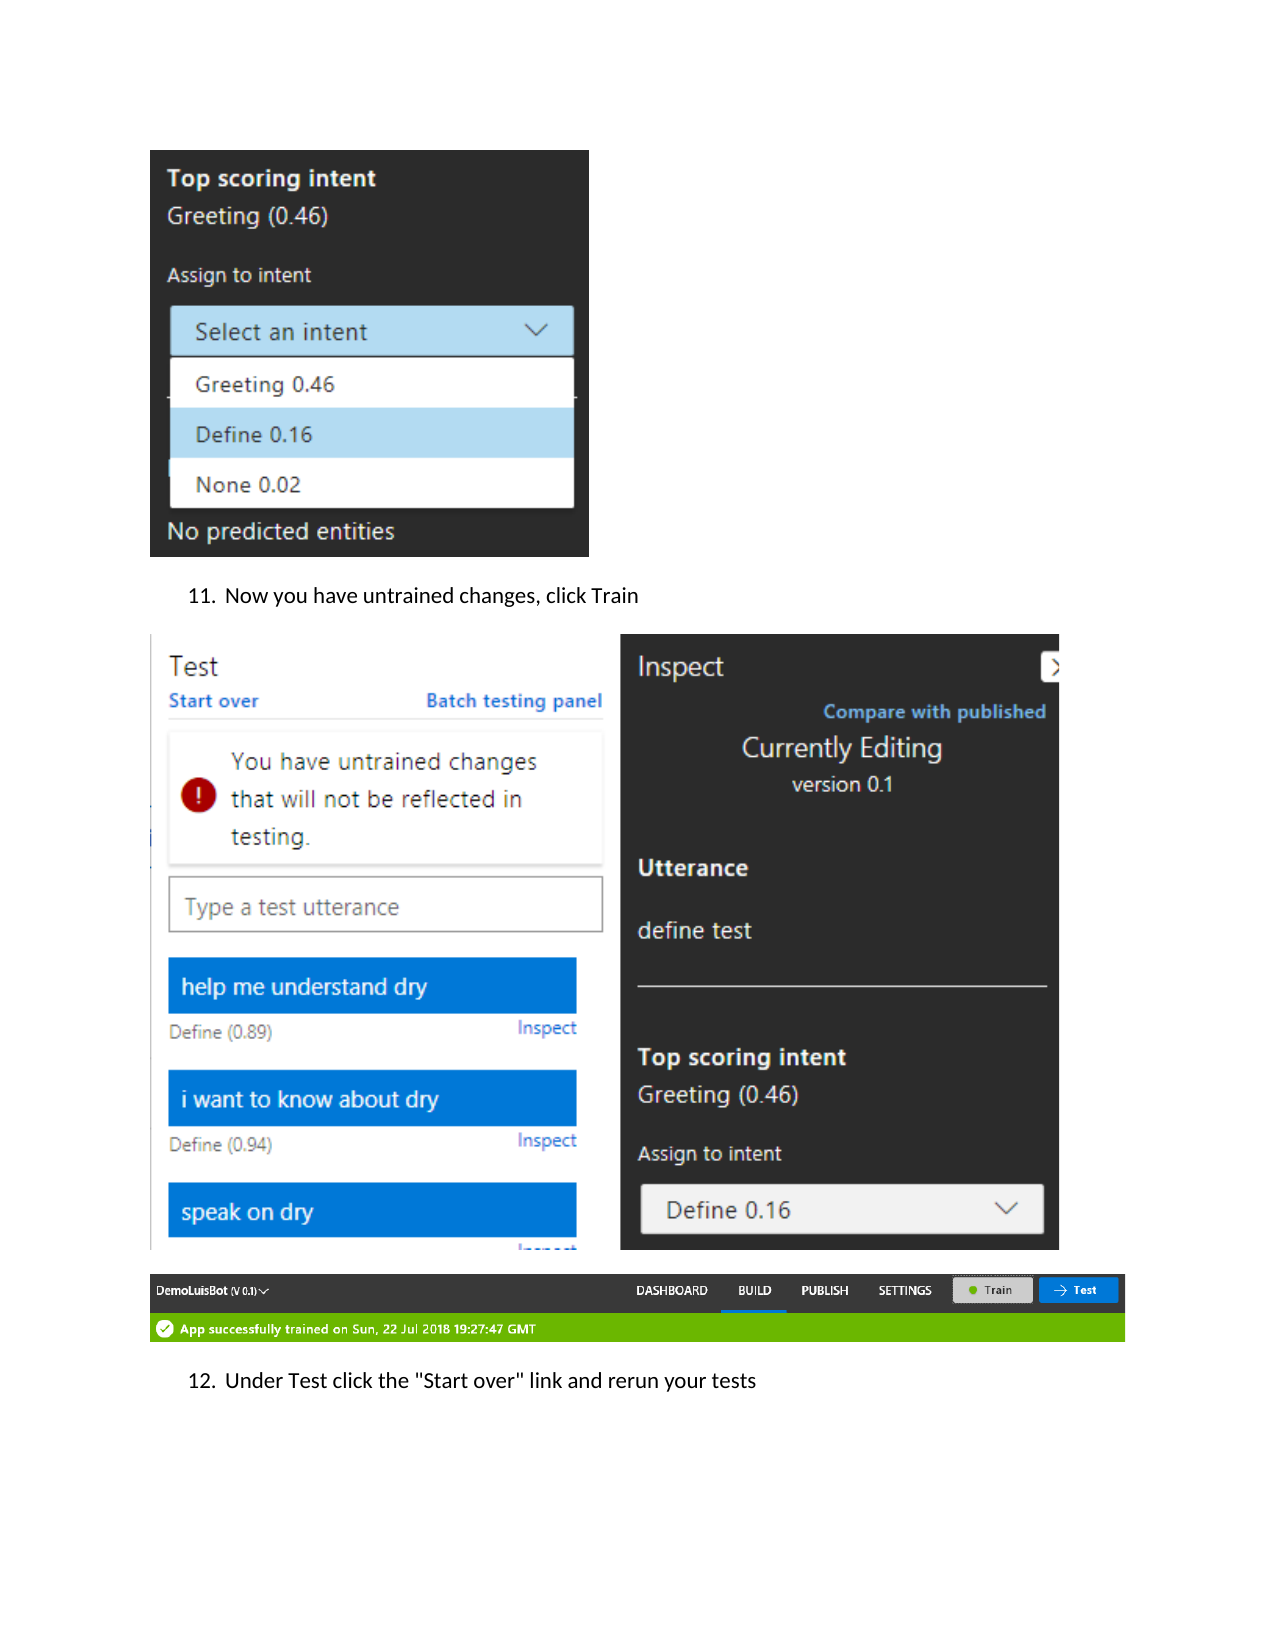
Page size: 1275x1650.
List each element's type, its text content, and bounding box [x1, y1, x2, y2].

list Under Test click the "Start over" link and rerun your tests [187, 1366, 1125, 1394]
picture [150, 1274, 1125, 1342]
picture [150, 150, 589, 557]
picture [150, 634, 1060, 1250]
list Now you have untrained changes, click Train [187, 581, 1125, 609]
